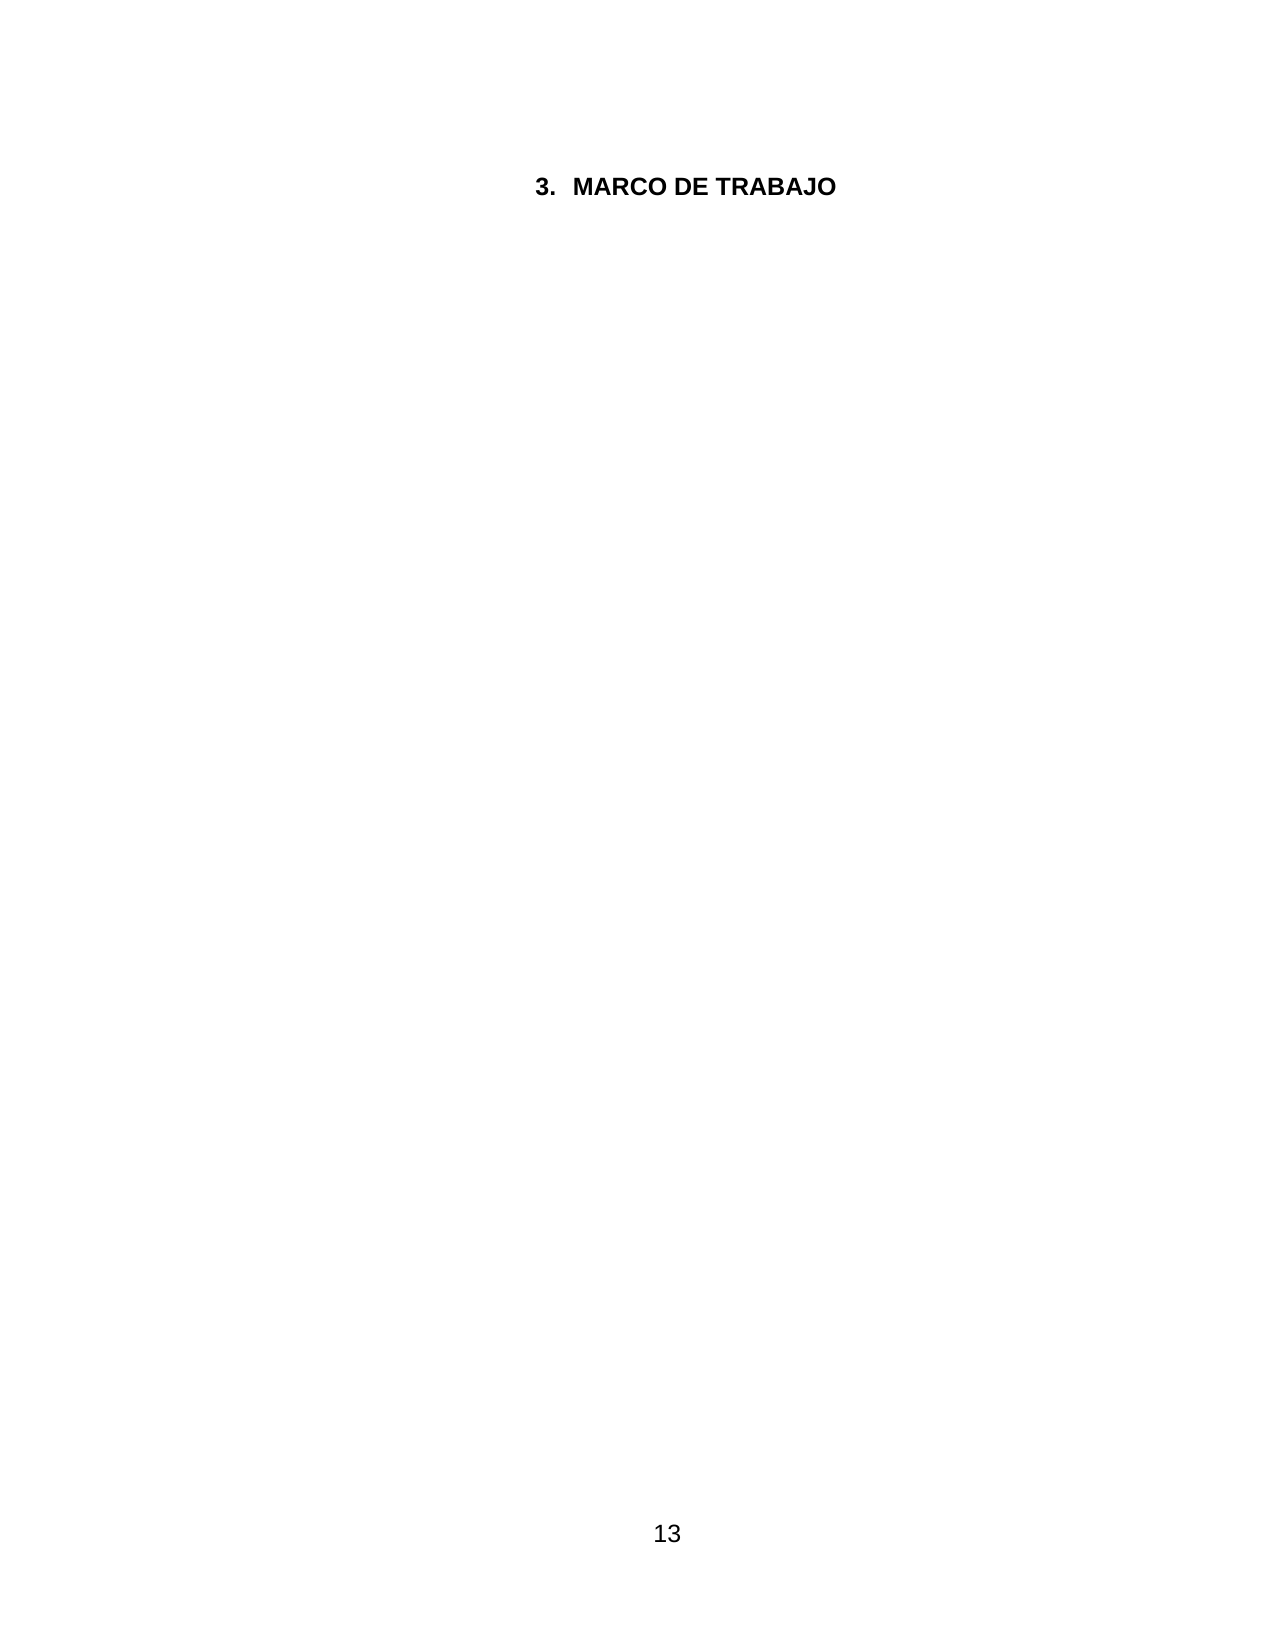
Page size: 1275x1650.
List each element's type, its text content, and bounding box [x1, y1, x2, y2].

subtitle MARCO DE TRABAJO [215, 172, 1157, 201]
